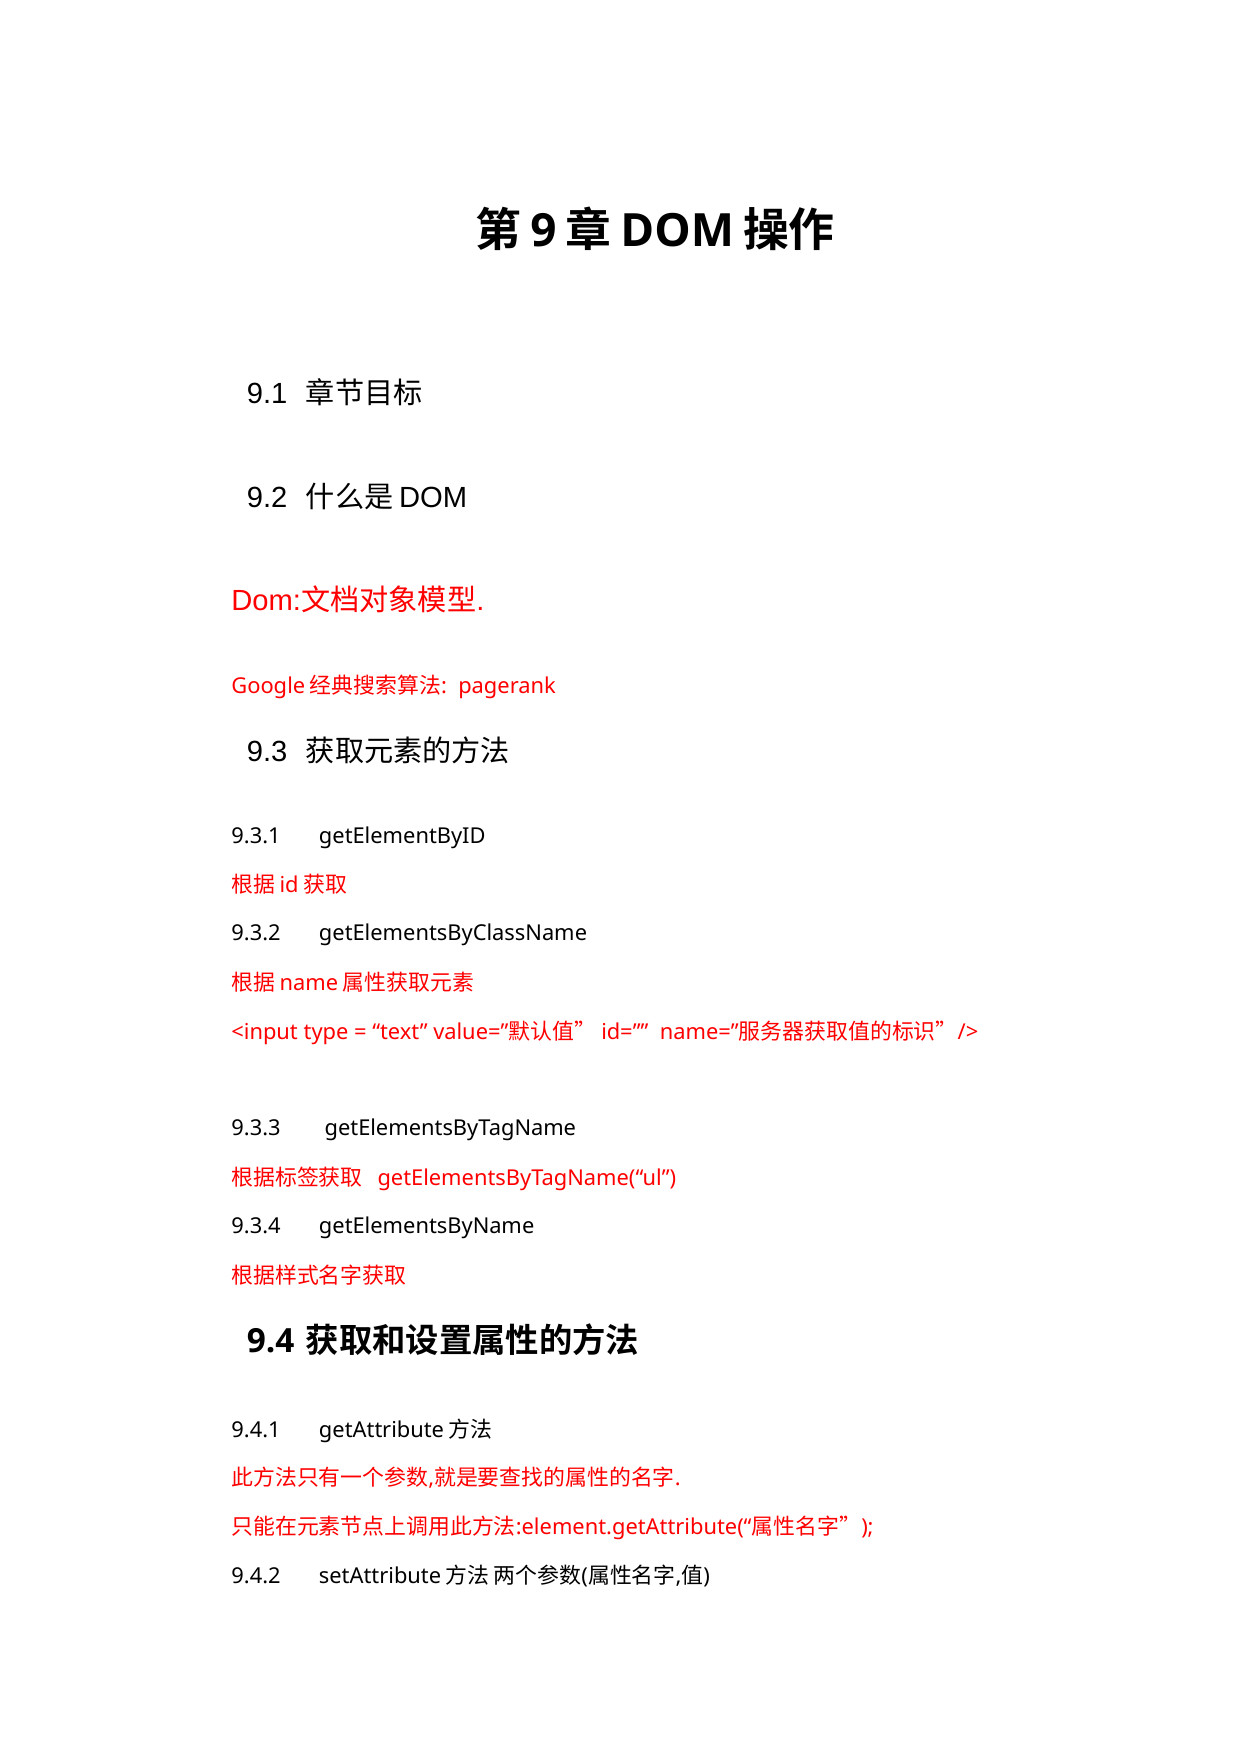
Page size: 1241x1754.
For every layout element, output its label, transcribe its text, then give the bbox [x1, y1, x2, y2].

text 根据id获取 [187, 867, 1053, 900]
text 9.3.2 getElementsByClassName [187, 916, 1053, 948]
text 9.4.2 setAttribute方法 两个参数(属性名字,值) [187, 1558, 1053, 1590]
subtitle Dom:文档对象模型. [187, 565, 1053, 630]
subtitle 9.1 章节目标 [247, 358, 1053, 423]
subtitle 9.4 获取和设置属性的方法 [247, 1306, 1053, 1371]
text 根据标签获取 getElementsByTagName(“ul”) [187, 1160, 1053, 1192]
text 9.4.1 getAttribute方法 [187, 1411, 1053, 1444]
subtitle 9.3 获取元素的方法 [247, 716, 1053, 781]
text 9.3.1 getElementByID [187, 818, 1053, 851]
text 9.3.3 getElementsByTagName [187, 1111, 1053, 1143]
text Google经典搜索算法: pagerank [187, 667, 1053, 700]
text 根据样式名字获取 [187, 1257, 1053, 1290]
subtitle 第9章 DOM操作 [261, 178, 1053, 276]
text <input type = “text” value=”默认值” id=”” name=”服务器获取值的标识”/> [187, 1013, 1053, 1046]
text 根据name属性获取元素 [187, 965, 1053, 997]
text 9.3.4 getElementsByName [187, 1208, 1053, 1241]
text 只能在元素节点上调用此方法:element.getAttribute(“属性名字”); [187, 1509, 1053, 1541]
subtitle 9.2 什么是DOM [247, 462, 1053, 527]
text 此方法只有一个参数,就是要查找的属性的名字. [187, 1460, 1053, 1493]
